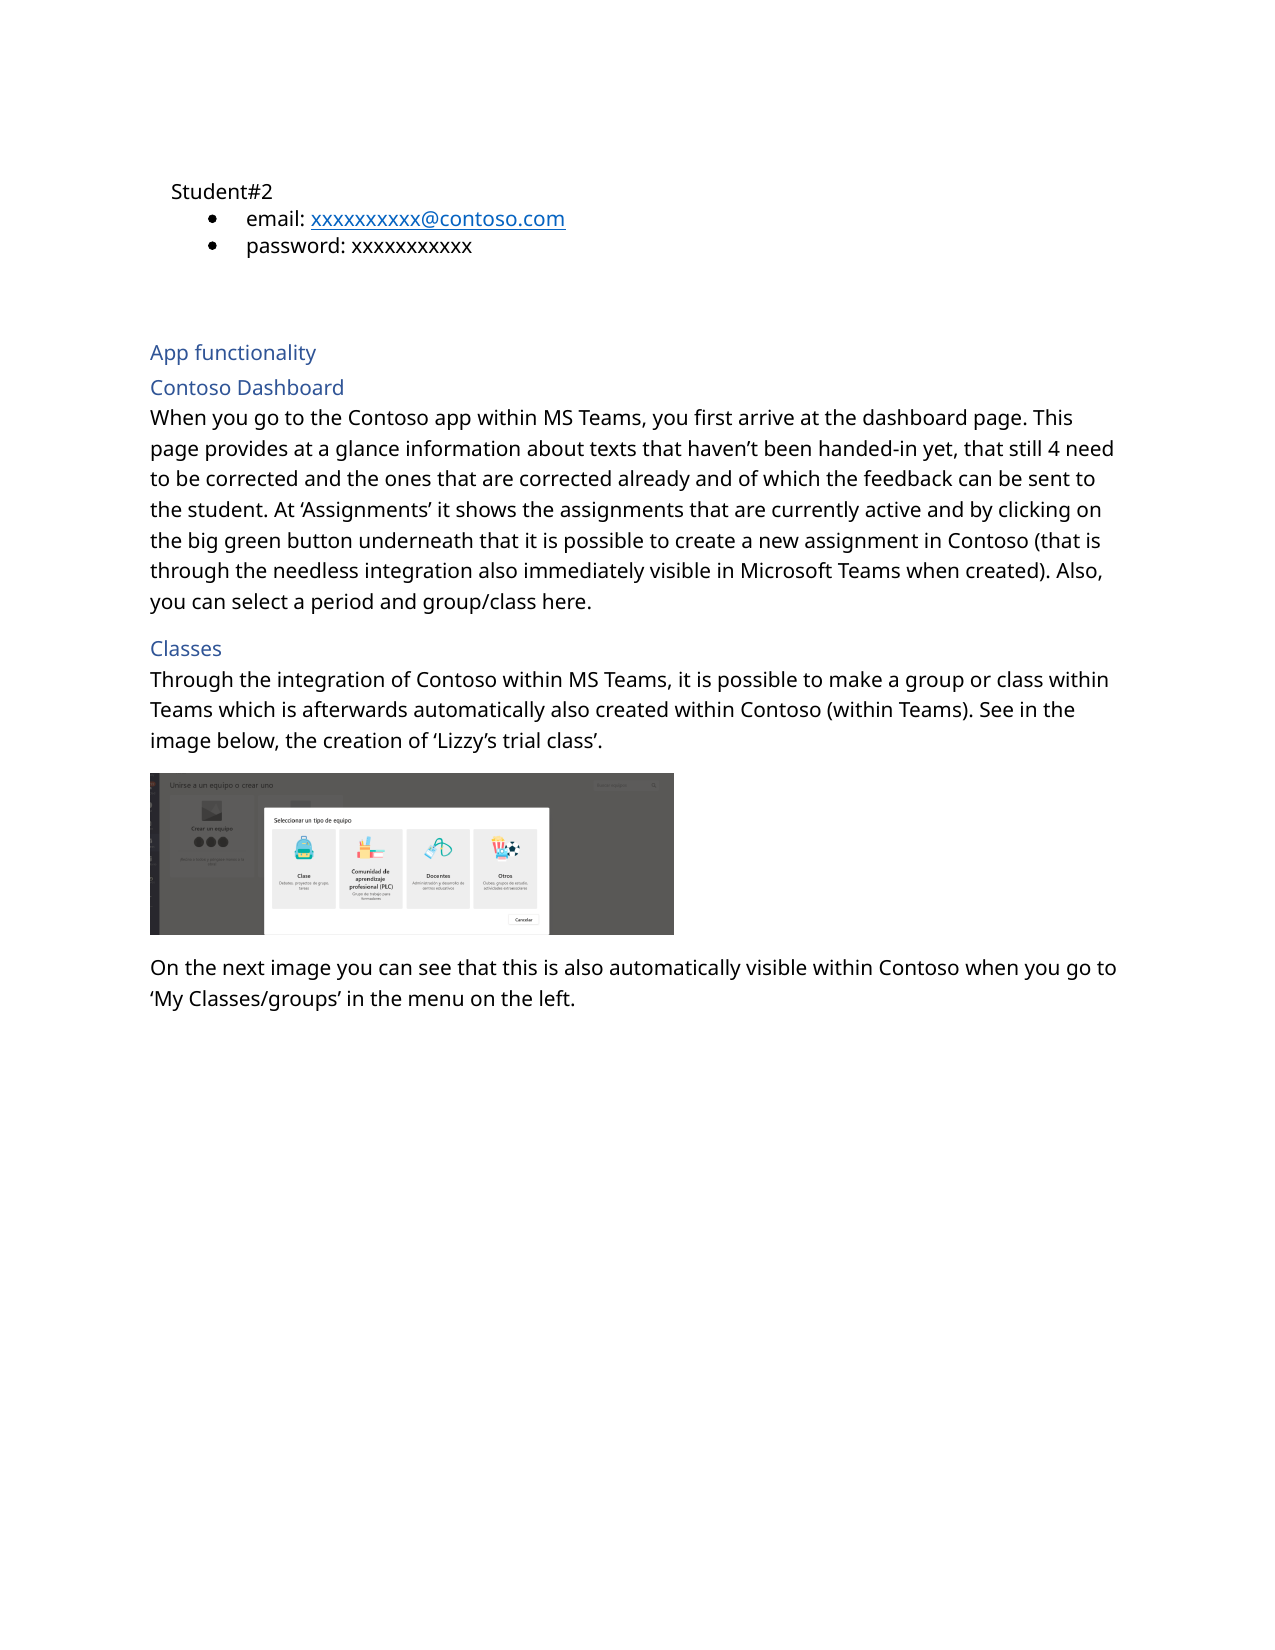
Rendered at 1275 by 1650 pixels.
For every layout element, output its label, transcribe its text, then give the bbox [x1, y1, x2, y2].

subtitle App functionality [150, 338, 1125, 366]
text When you go to the Contoso app within MS Teams, you first arrive at the dashboard page. This page provides at a glance information about texts that haven’t been handed-in yet, that still 4 need to be corrected and the ones that are corrected already and of which the feedback can be sent to the student. At ‘Assignments’ it shows the assignments that are currently active and by clicking on the big green button underneath that it is possible to create a new assignment in Contoso (that is through the needless integration also immediately visible in Microsoft Teams when created). Also, you can select a period and group/class here. [150, 403, 1125, 615]
text On the next image you can see that this is also automatically visible within Contoso when you go to ‘My Classes/groups’ in the menu on the left. [150, 953, 1125, 1013]
subtitle Classes [150, 634, 1125, 663]
list password: xxxxxxxxxxx [208, 232, 1125, 259]
subtitle Contoso Dashboard [150, 373, 1125, 401]
text Through the integration of Contoso within MS Teams, it is possible to make a group or class within Teams which is afterwards automatically also created within Contoso (within Teams). See in the image below, the creation of ‘Lizzy’s trial class’. [150, 665, 1125, 754]
text Student#2 [171, 177, 1125, 205]
list email: xxxxxxxxxx@contoso.com [208, 205, 1125, 232]
picture [150, 773, 674, 935]
